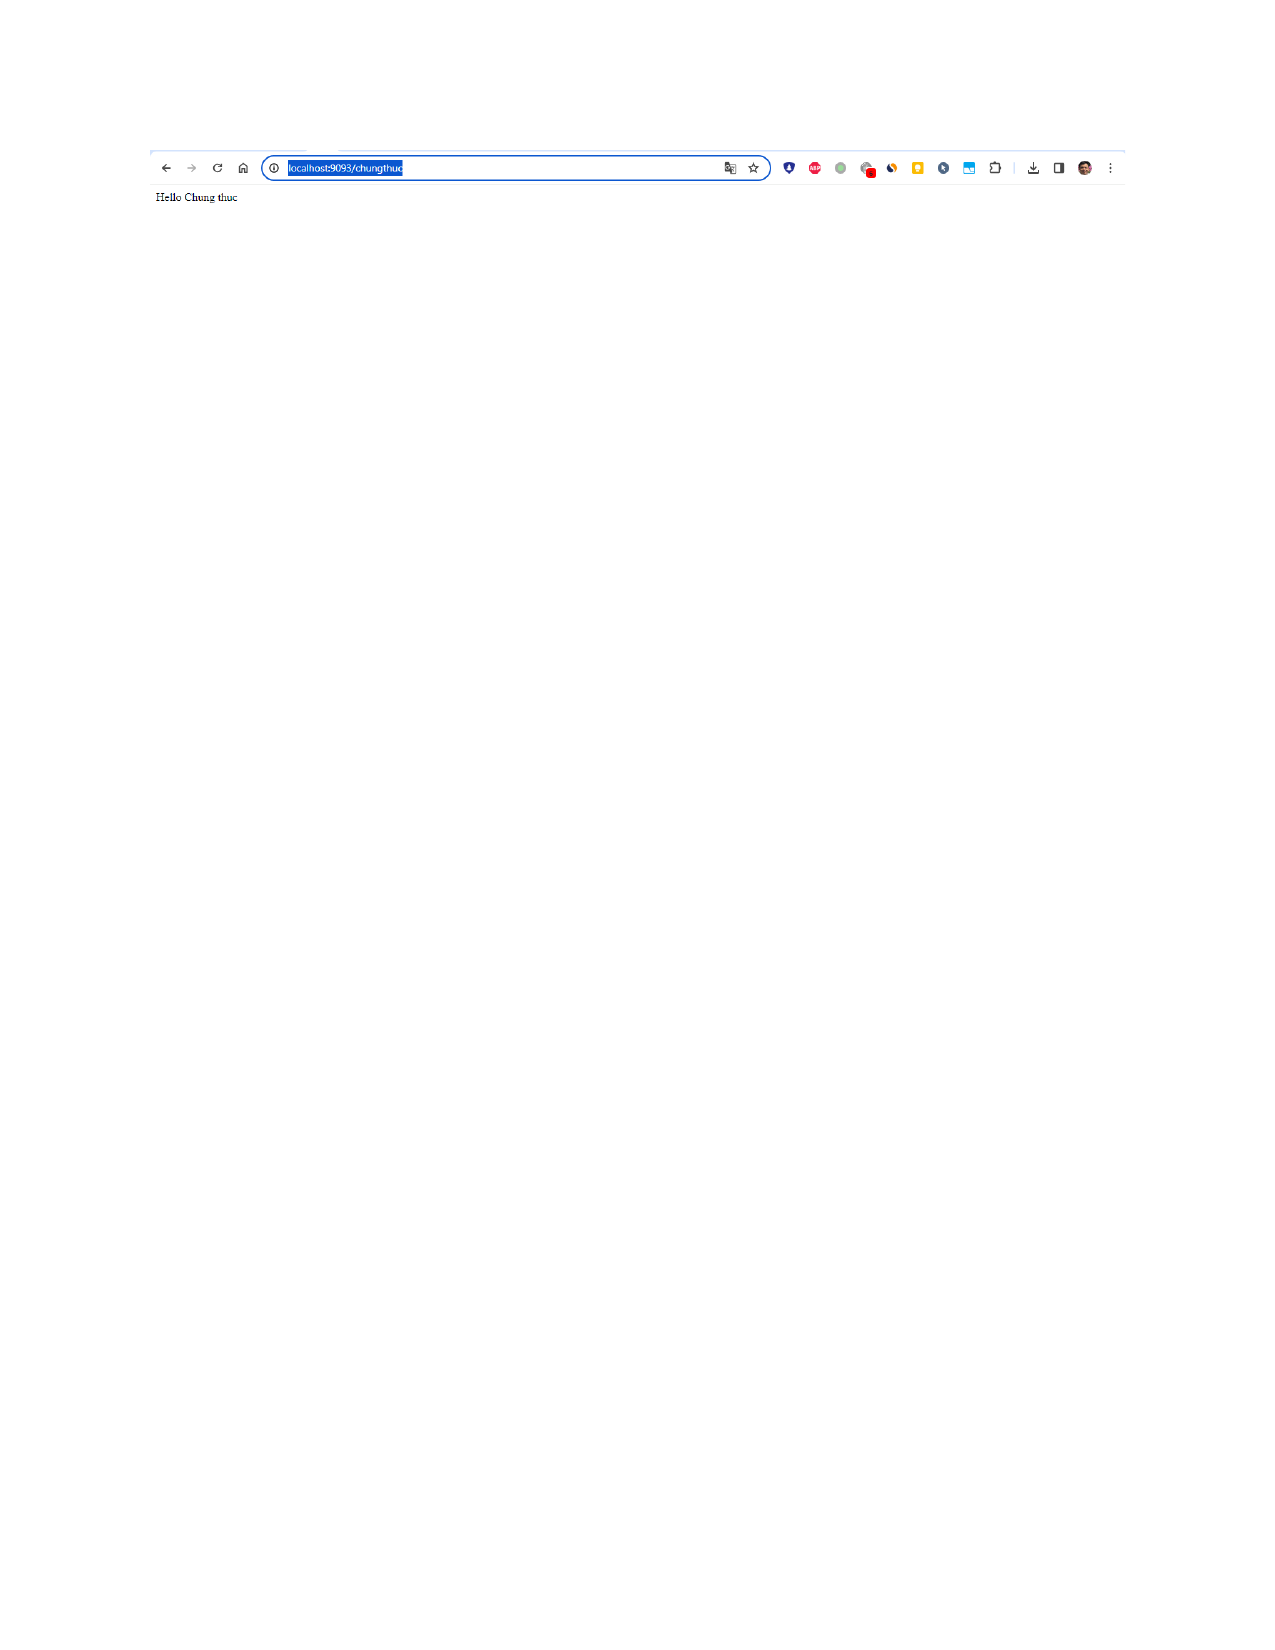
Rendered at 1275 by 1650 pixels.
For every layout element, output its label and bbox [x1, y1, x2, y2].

picture [150, 150, 1125, 644]
